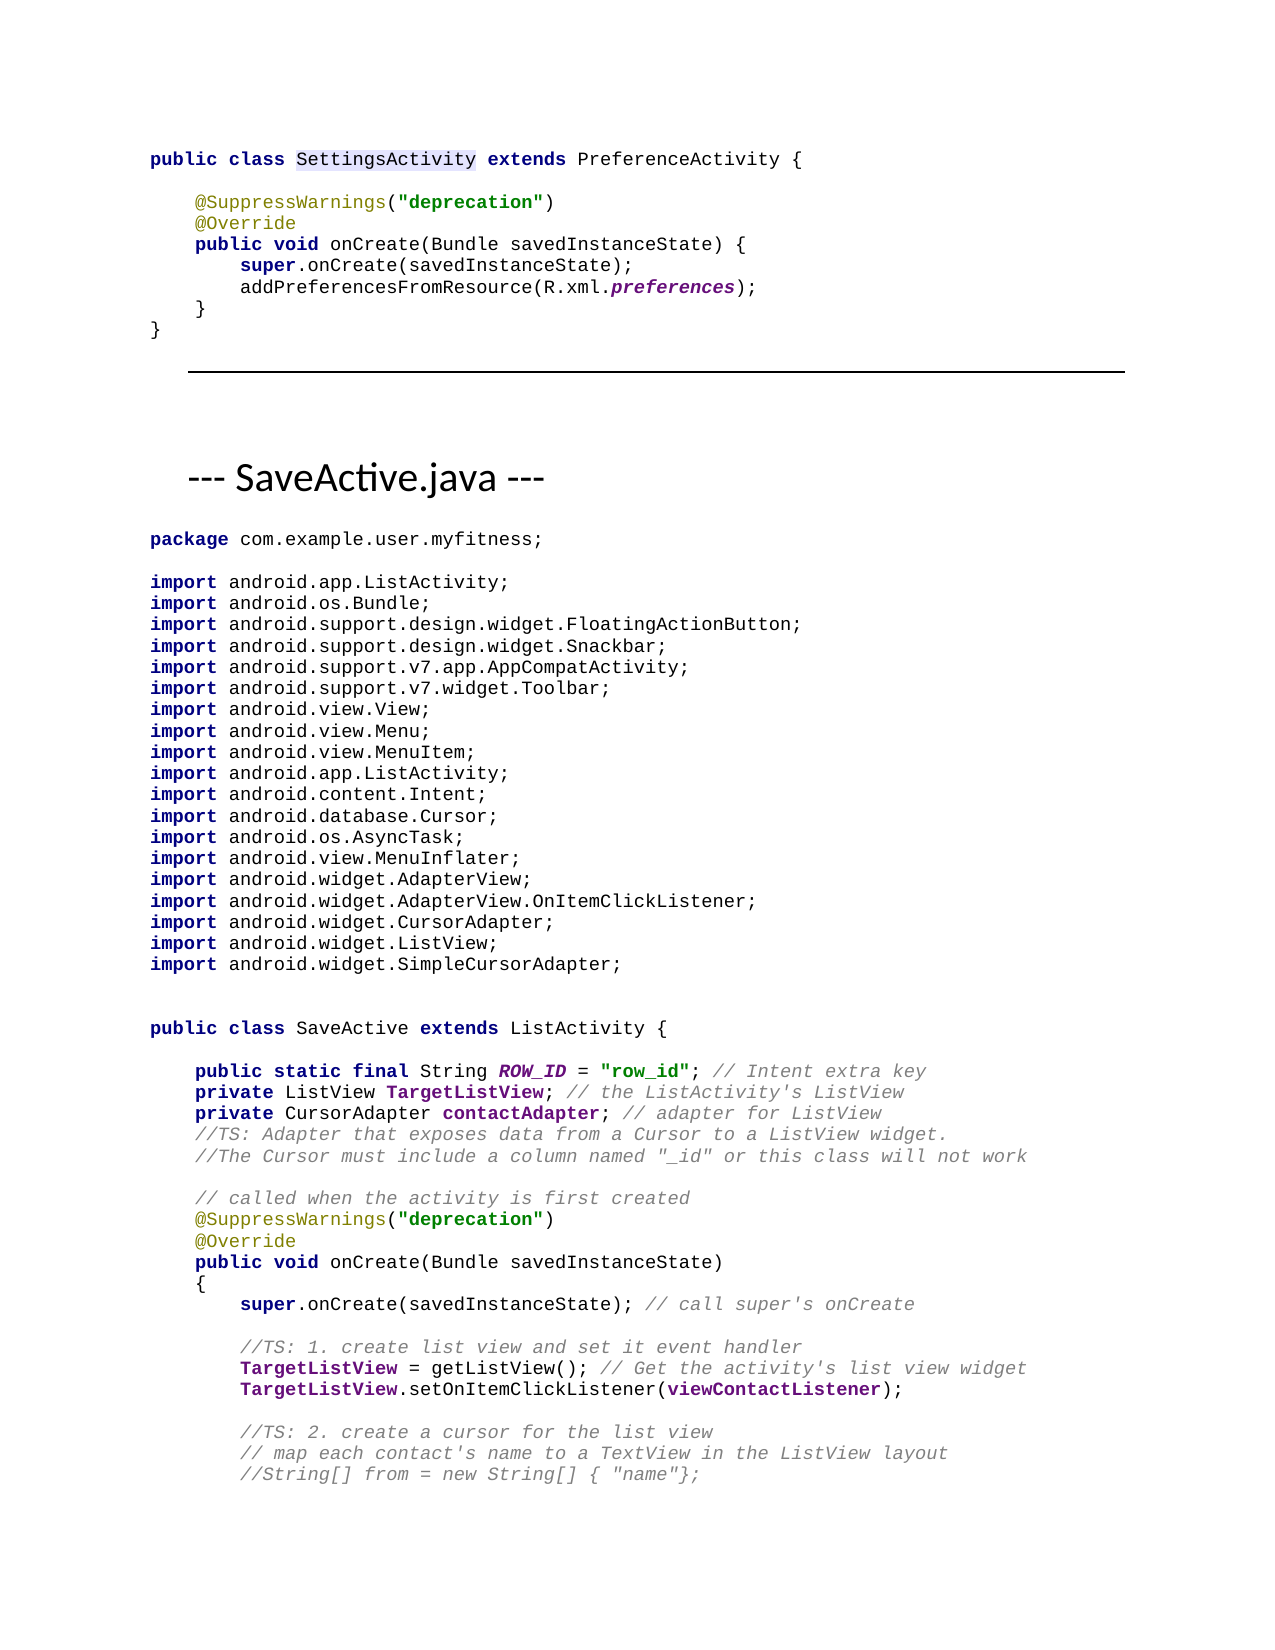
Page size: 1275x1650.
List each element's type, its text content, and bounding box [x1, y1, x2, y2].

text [150, 150, 1125, 341]
text --- SaveActive.java --- [187, 451, 1125, 502]
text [150, 530, 1125, 1486]
